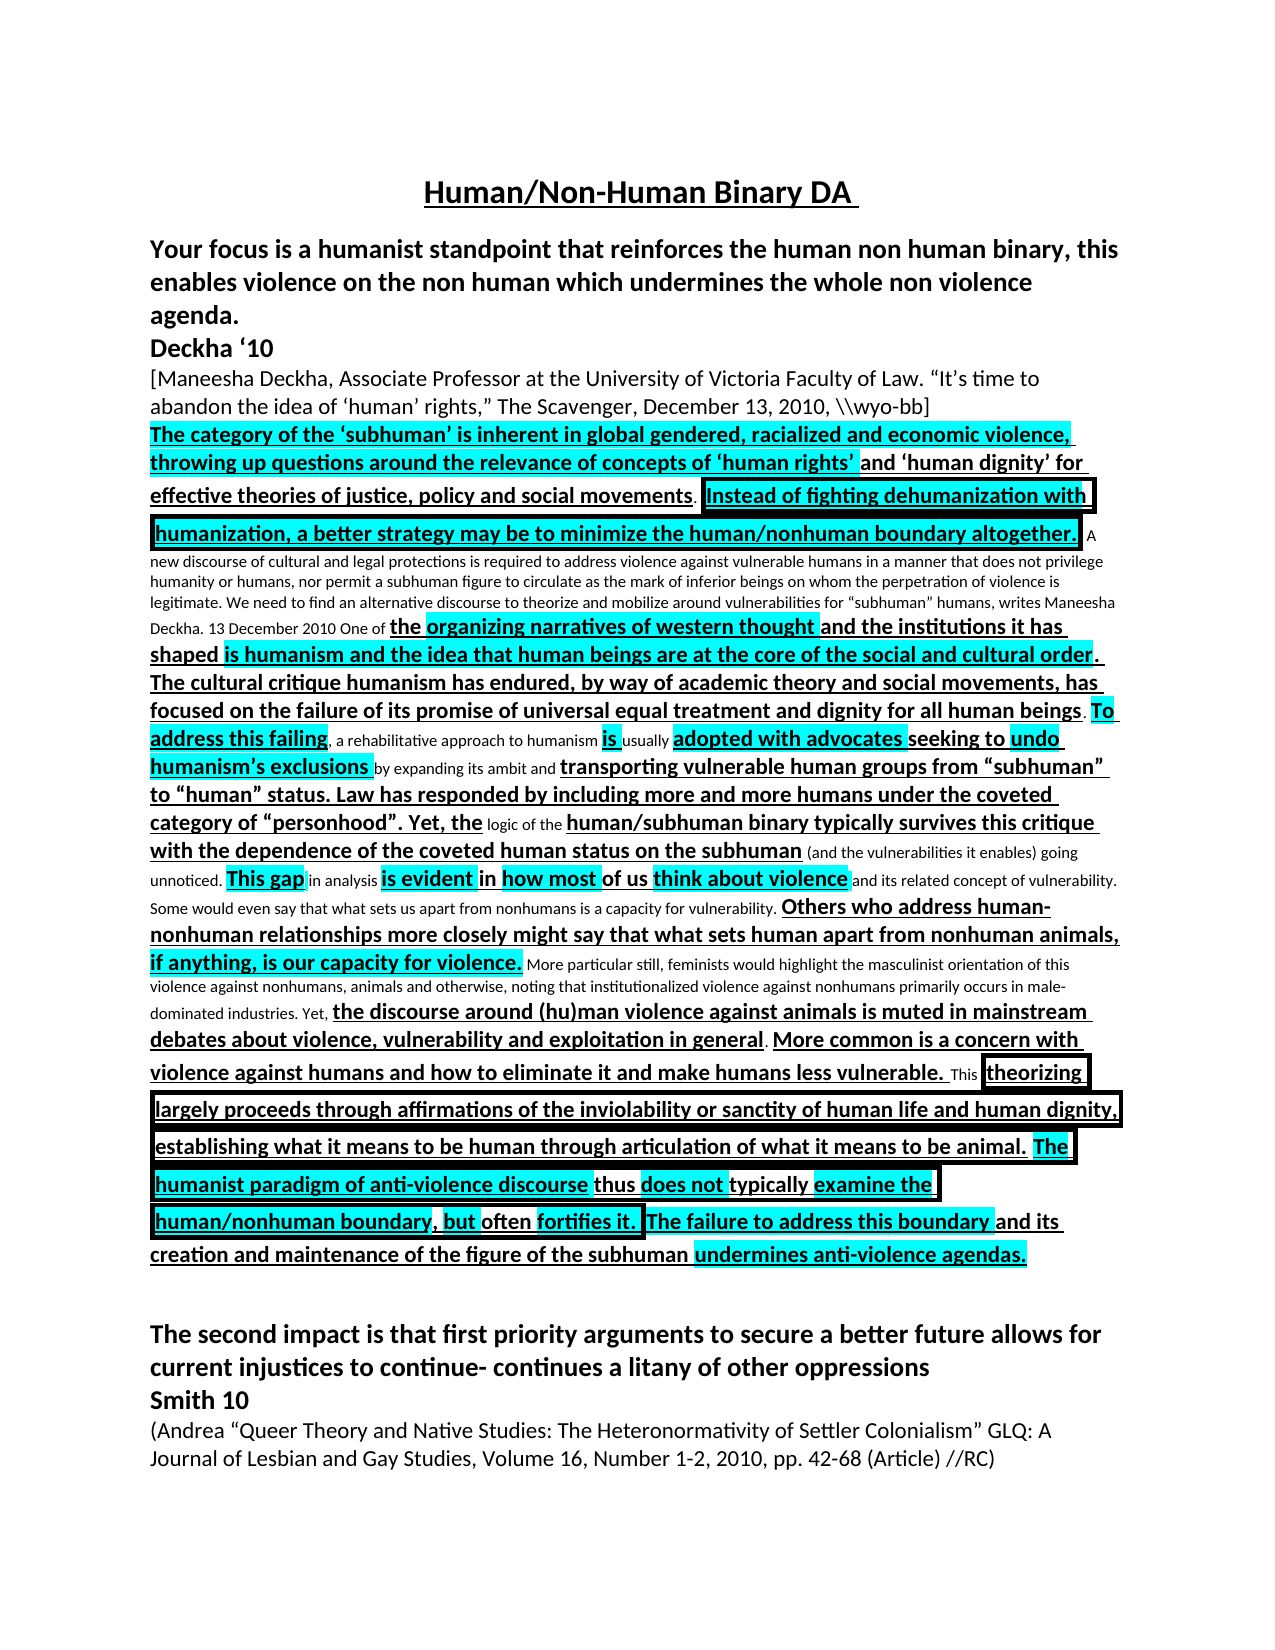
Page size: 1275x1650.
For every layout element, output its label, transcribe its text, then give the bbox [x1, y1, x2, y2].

text The category of the ‘subhuman’ is inherent in global gendered, racialized and economic violence, throwing up questions around the relevance of concepts of ‘human rights’ and ‘human dignity’ for effective theories of justice, policy and social movements. Instead of fighting dehumanization with humanization, a better strategy may be to minimize the human/nonhuman boundary altogether. A new discourse of cultural and legal protections is required to address violence against vulnerable humans in a manner that does not privilege humanity or humans, nor permit a subhuman figure to circulate as the mark of inferior beings on whom the perpetration of violence is legitimate. We need to find an alternative discourse to theorize and mobilize around vulnerabilities for “subhuman” humans, writes Maneesha Deckha. 13 December 2010 One of the organizing narratives of western thought and the institutions it has shaped is humanism and the idea that human beings are at the core of the social and cultural order. The cultural critique humanism has endured, by way of academic theory and social movements, has focused on the failure of its promise of universal equal treatment and dignity for all human beings. To address this failing, a rehabilitative approach to humanism is usually adopted with advocates seeking to undo humanism’s exclusions by expanding its ambit and transporting vulnerable human groups from “subhuman” to “human” status. Law has responded by including more and more humans under the coveted category of “personhood”. Yet, the logic of the human/subhuman binary typically survives this critique with the dependence of the coveted human status on the subhuman (and the vulnerabilities it enables) going unnoticed. This gap in analysis is evident in how most of us think about violence and its related concept of vulnerability. Some would even say that what sets us apart from nonhumans is a capacity for vulnerability. Others who address human-nonhuman relationships more closely might say that what sets human apart from nonhuman animals, if anything, is our capacity for violence. More particular still, feminists would highlight the masculinist orientation of this violence against nonhumans, animals and otherwise, noting that institutionalized violence against nonhumans primarily occurs in male-dominated industries. Yet, the discourse around (hu)man violence against animals is muted in mainstream debates about violence, vulnerability and exploitation in general. More common is a concern with violence against humans and how to eliminate it and make humans less vulnerable. This theorizing largely proceeds through affirmations of the inviolability or sanctity of human life and human dignity, establishing what it means to be human through articulation of what it means to be animal. The humanist paradigm of anti-violence discourse thus does not typically examine the human/nonhuman boundary, but often fortifies it. The failure to address this boundary and its creation and maintenance of the figure of the subhuman undermines anti-violence agendas. [150, 421, 1125, 1268]
text [Maneesha Deckha, Associate Professor at the University of Victoria Faculty of Law. “It’s time to abandon the idea of ‘human’ rights,” The Scavenger, December 13, 2010, \\wyo-bb] [150, 364, 1125, 421]
subtitle Your focus is a humanist standpoint that reinforces the human non human binary, this enables violence on the non human which undermines the whole non violence agenda. [150, 232, 1125, 331]
subtitle The second impact is that first priority arguments to secure a better future allows for current injustices to continue- continues a litany of other oppressions [150, 1317, 1125, 1383]
text Deckha ‘10 [150, 331, 1125, 364]
text Smith 10 [150, 1383, 1125, 1416]
text (Andrea “Queer Theory and Native Studies: The Heteronormativity of Settler Colonialism” GLQ: A Journal of Lesbian and Gay Studies, Volume 16, Number 1-2, 2010, pp. 42-68 (Article) //RC) [150, 1416, 1125, 1472]
subtitle Human/Non-Human Binary DA [150, 171, 1125, 212]
